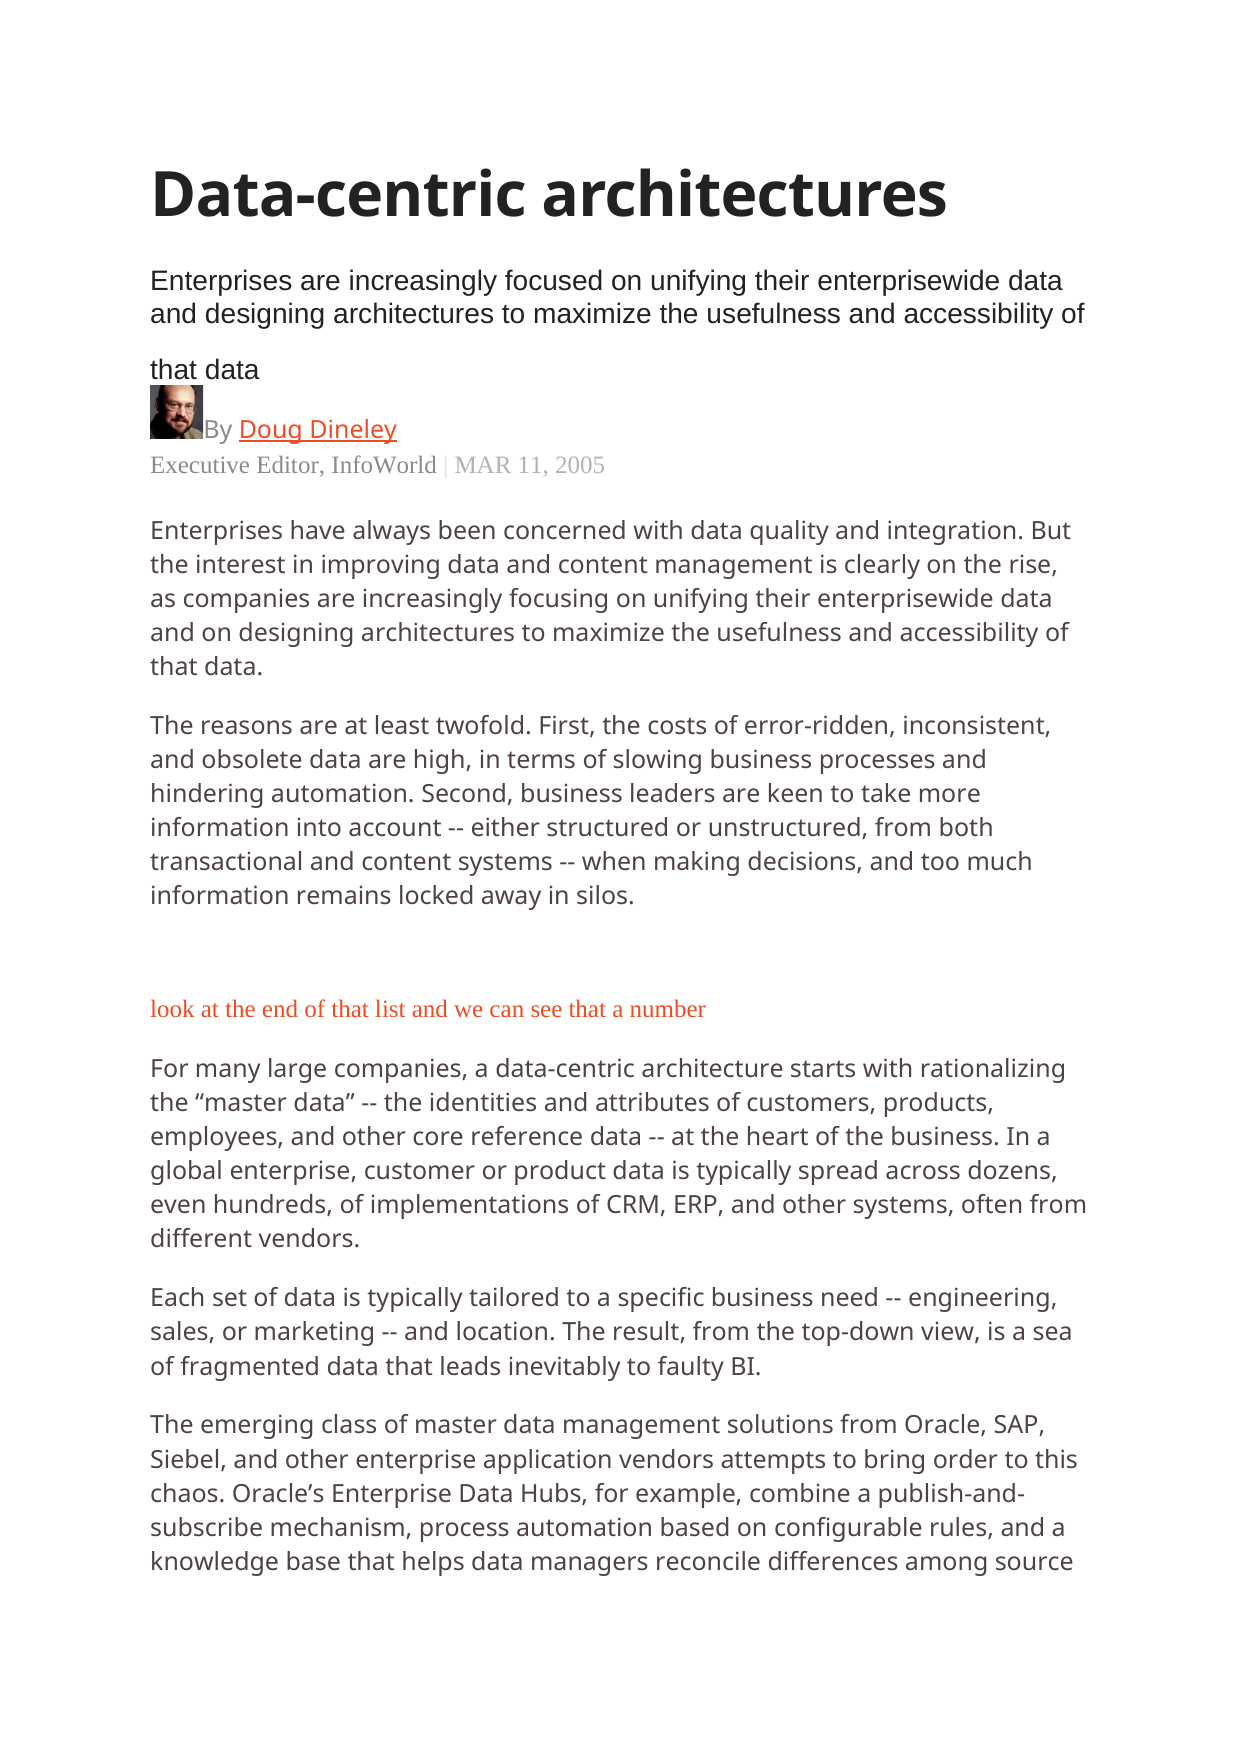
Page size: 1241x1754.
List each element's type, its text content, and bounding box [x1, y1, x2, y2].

text Executive Editor, InfoWorld | MAR 11, 2005 [150, 450, 1090, 479]
text Enterprises have always been concerned with data quality and integration. But the interest in improving data and content management is clearly on the rise, as companies are increasingly focusing on unifying their enterprisewide data and on designing architectures to maximize the usefulness and accessibility of that data. [150, 512, 1090, 683]
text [150, 1407, 1090, 1577]
text look at the end of that list and we can see that a number [150, 994, 1090, 1023]
text Data-centric architectures [150, 150, 1090, 235]
text The reasons are at least twofold. First, the costs of error-ridden, inconsistent, and obsolete data are high, in terms of slowing business processes and hindering automation. Second, business leaders are keen to take more information into account -- either structured or unstructured, from both transactional and content systems -- when making decisions, and too much information remains locked away in silos. [150, 708, 1090, 912]
text By Doug Dineley [150, 385, 1090, 446]
text For many large companies, a data-centric architecture starts with rationalizing the “master data” -- the identities and attributes of customers, products, employees, and other core reference data -- at the heart of the business. In a global enterprise, customer or product data is typically spread across dozens, even hundreds, of implementations of CRM, ERP, and other systems, often from different vendors. [150, 1051, 1090, 1255]
picture [150, 385, 204, 439]
text Enterprises are increasingly focused on unifying their enterprisewide data and designing architectures to maximize the usefulness and accessibility of that data [150, 264, 1090, 385]
text Each set of data is typically tailored to a specific business need -- engineering, sales, or marketing -- and location. The result, from the top-down view, is a sea of fragmented data that leads inevitably to faulty BI. [150, 1280, 1090, 1382]
